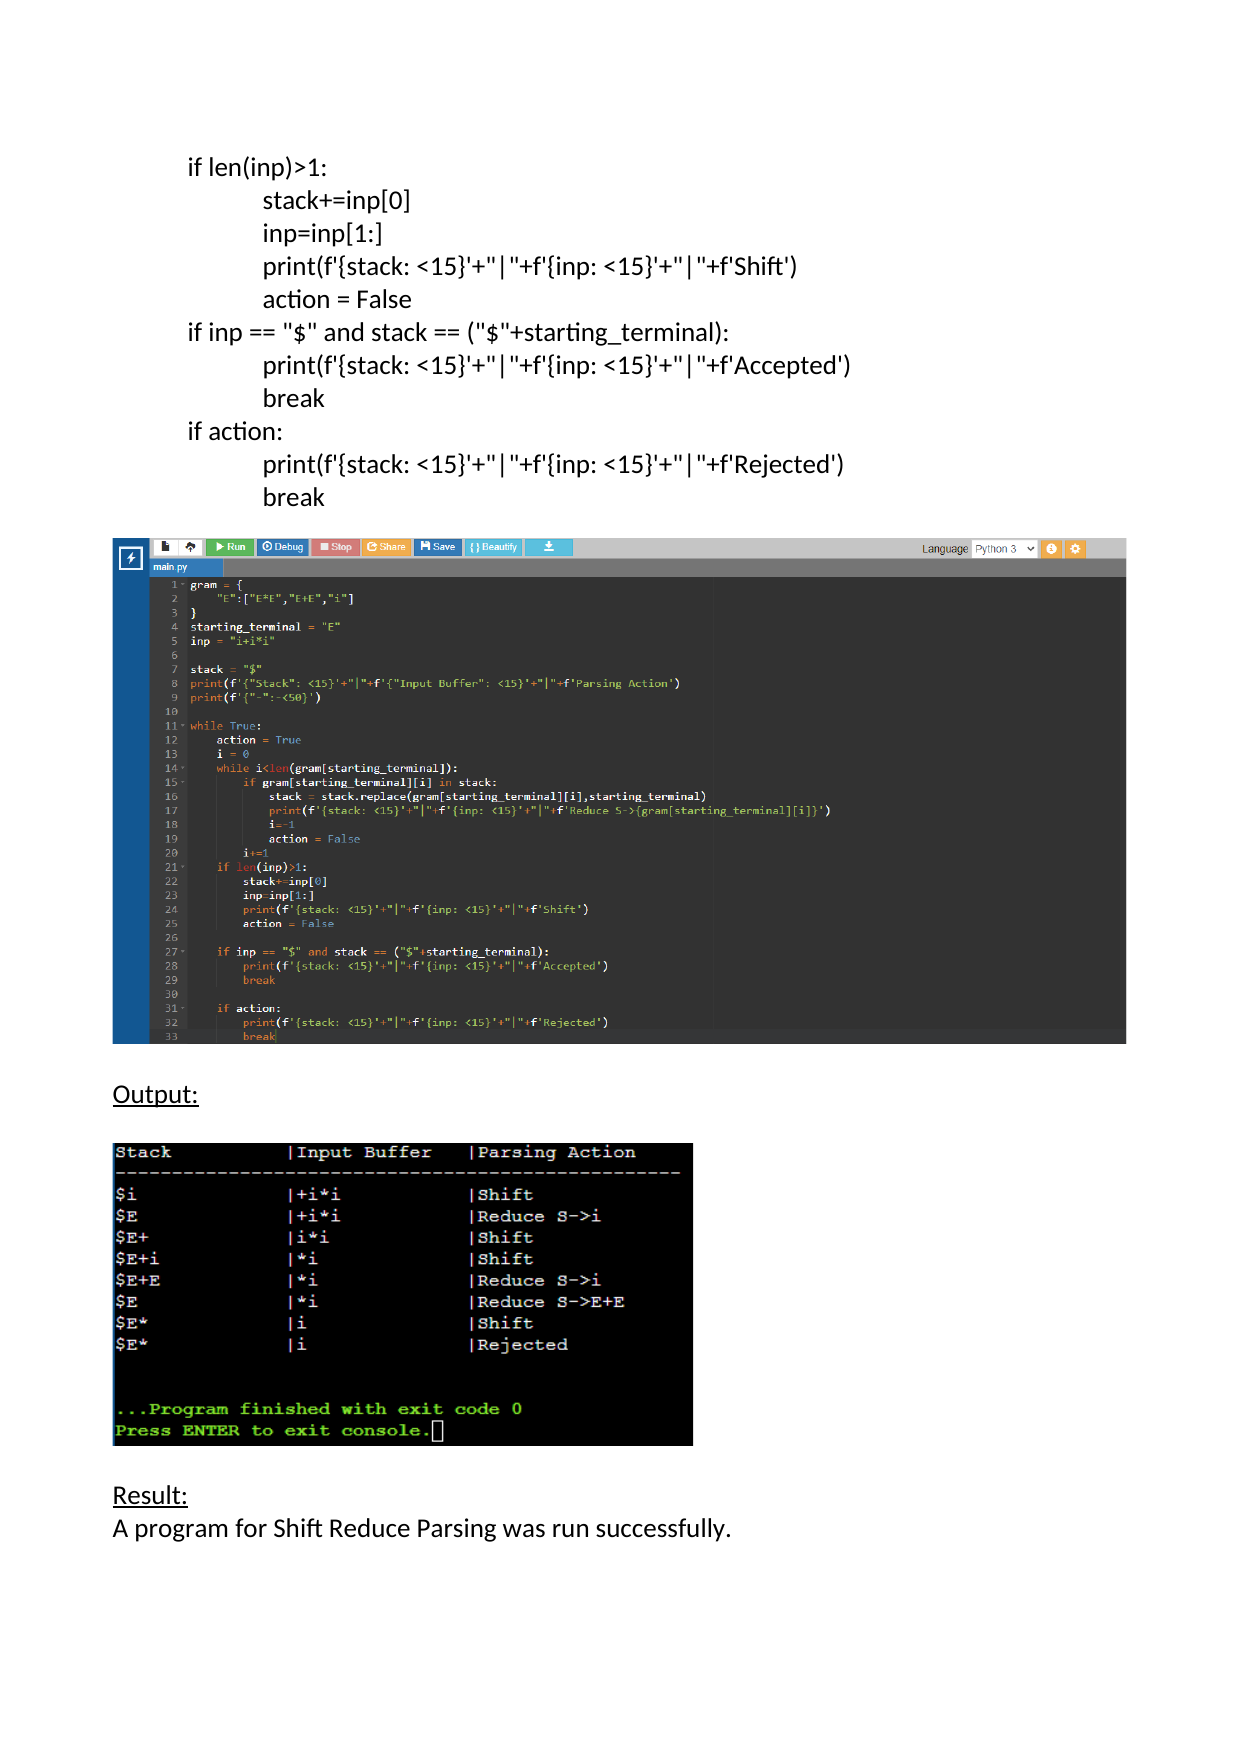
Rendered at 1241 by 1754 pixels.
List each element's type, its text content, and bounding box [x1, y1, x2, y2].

text stack+=inp[0] [112, 183, 1128, 216]
text break [112, 480, 1128, 513]
text if inp == "$" and stack == ("$"+starting_terminal): [112, 315, 1128, 348]
text if len(inp)>1: [112, 150, 1128, 183]
text A program for Shift Reduce Parsing was run successfully. [112, 1511, 1128, 1544]
text print(f'{stack: <15}'+"|"+f'{inp: <15}'+"|"+f'Rejected') [112, 447, 1128, 480]
text action = False [112, 282, 1128, 315]
text break [112, 381, 1128, 414]
picture [112, 538, 1127, 1044]
text Output: [112, 1077, 1128, 1110]
picture [112, 1143, 694, 1446]
text print(f'{stack: <15}'+"|"+f'{inp: <15}'+"|"+f'Shift') [112, 249, 1128, 282]
text Result: [112, 1478, 1128, 1511]
text print(f'{stack: <15}'+"|"+f'{inp: <15}'+"|"+f'Accepted') [112, 348, 1128, 381]
text inp=inp[1:] [112, 216, 1128, 249]
text if action: [112, 414, 1128, 447]
